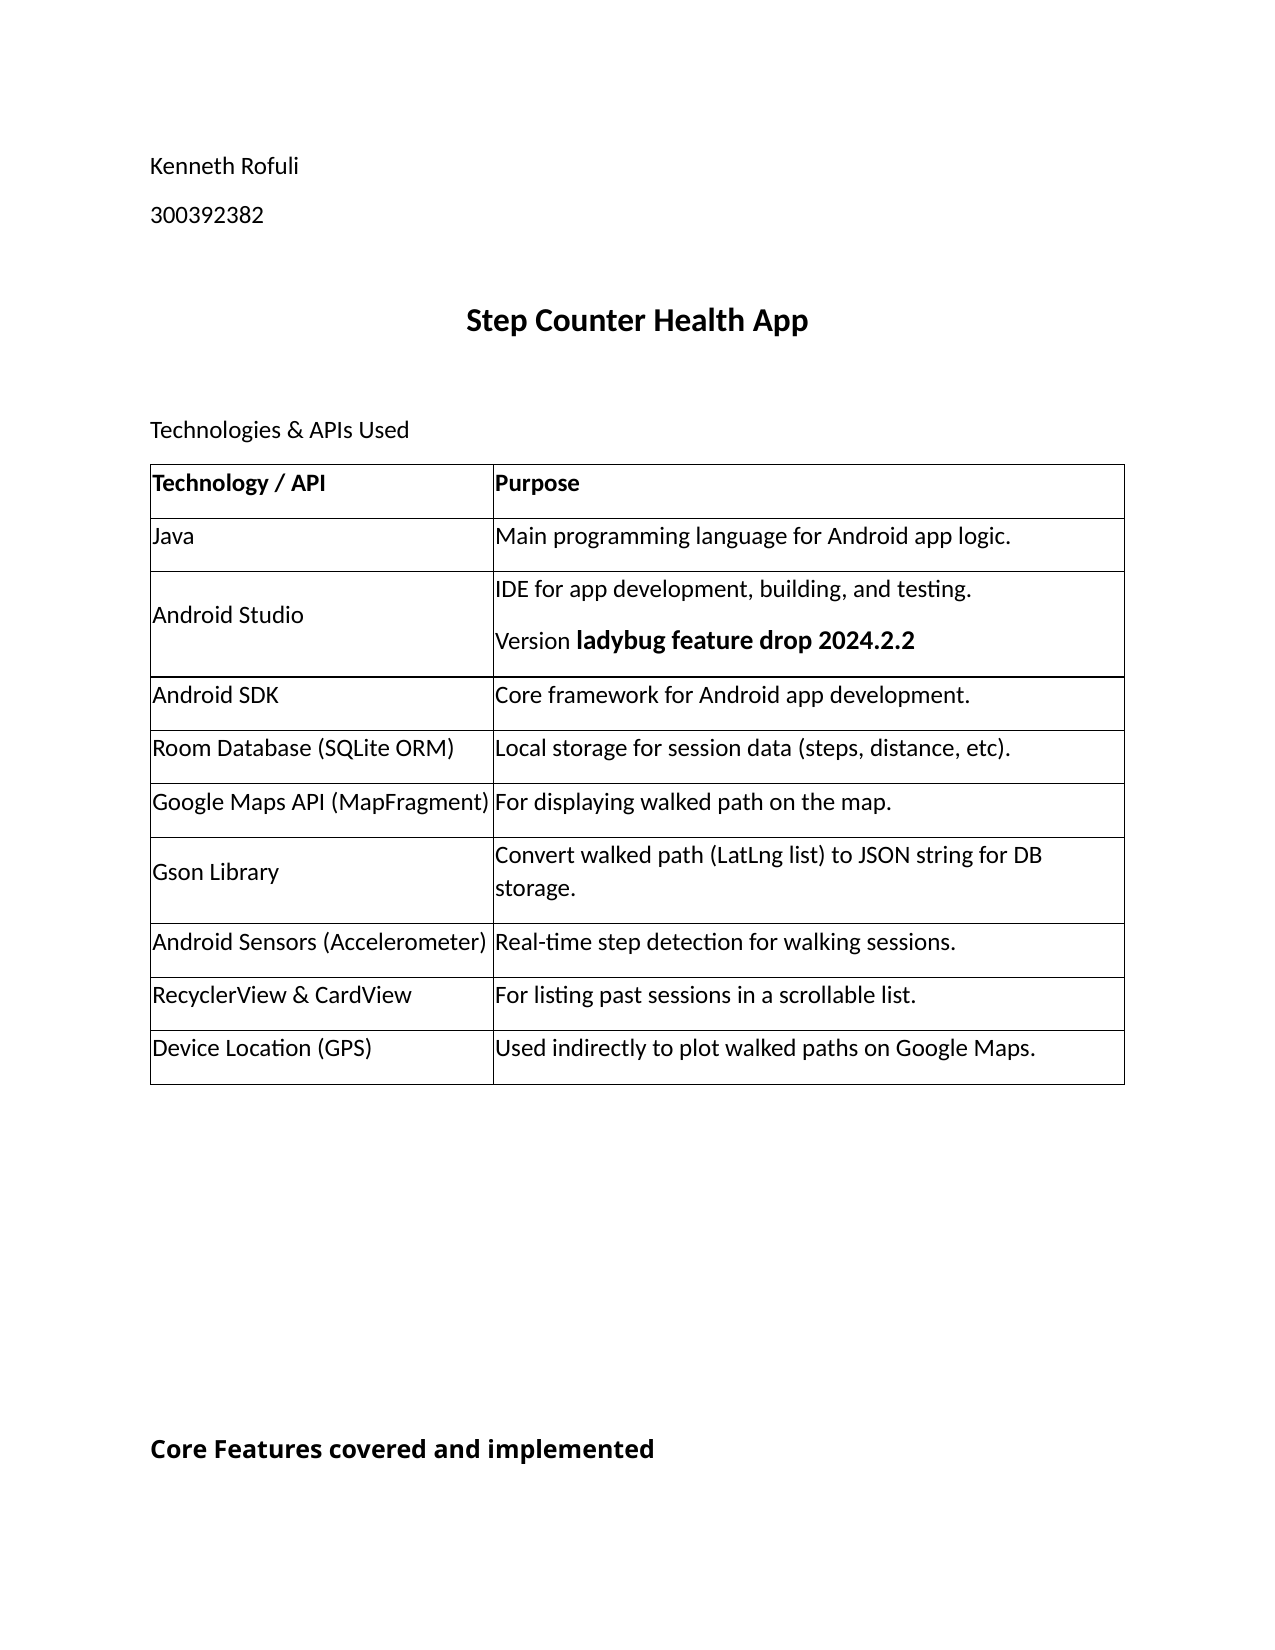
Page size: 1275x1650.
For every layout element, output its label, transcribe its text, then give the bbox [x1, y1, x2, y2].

table_cell Local storage for session data (steps, distance, etc). [494, 731, 1124, 783]
text Step Counter Health App [150, 299, 1125, 339]
table_cell Room Database (SQLite ORM) [151, 731, 493, 783]
table_cell Android Sensors (Accelerometer) [151, 924, 493, 977]
table_cell Android SDK [151, 678, 493, 730]
table_cell For listing past sessions in a scrollable list. [494, 978, 1124, 1030]
table_cell Main programming language for Android app logic. [494, 519, 1124, 571]
text Technologies & APIs Used [150, 414, 1125, 445]
table_cell Java [151, 519, 493, 571]
text Kenneth Rofuli [150, 150, 1125, 181]
table_cell Used indirectly to plot walked paths on Google Maps. [494, 1031, 1124, 1083]
table_header Technology / API [151, 465, 493, 517]
table_cell For displaying walked path on the map. [494, 784, 1124, 837]
table_cell Core framework for Android app development. [494, 678, 1124, 730]
text Core Features covered and implemented [150, 1432, 1125, 1466]
table_header Purpose [494, 465, 1124, 517]
table_cell Device Location (GPS) [151, 1031, 493, 1083]
table_cell Gson Library [151, 838, 493, 923]
table_cell Real-time step detection for walking sessions. [494, 924, 1124, 977]
table_cell RecyclerView & CardView [151, 978, 493, 1030]
table_cell Google Maps API (MapFragment) [151, 784, 493, 837]
table_cell Convert walked path (LatLng list) to JSON string for DB storage. [494, 838, 1124, 923]
table_cell Android Studio [151, 572, 493, 676]
text 300392382 [150, 199, 1125, 230]
table_cell IDE for app development, building, and testing. Version ladybug feature drop 2024.2.2 [494, 572, 1124, 676]
